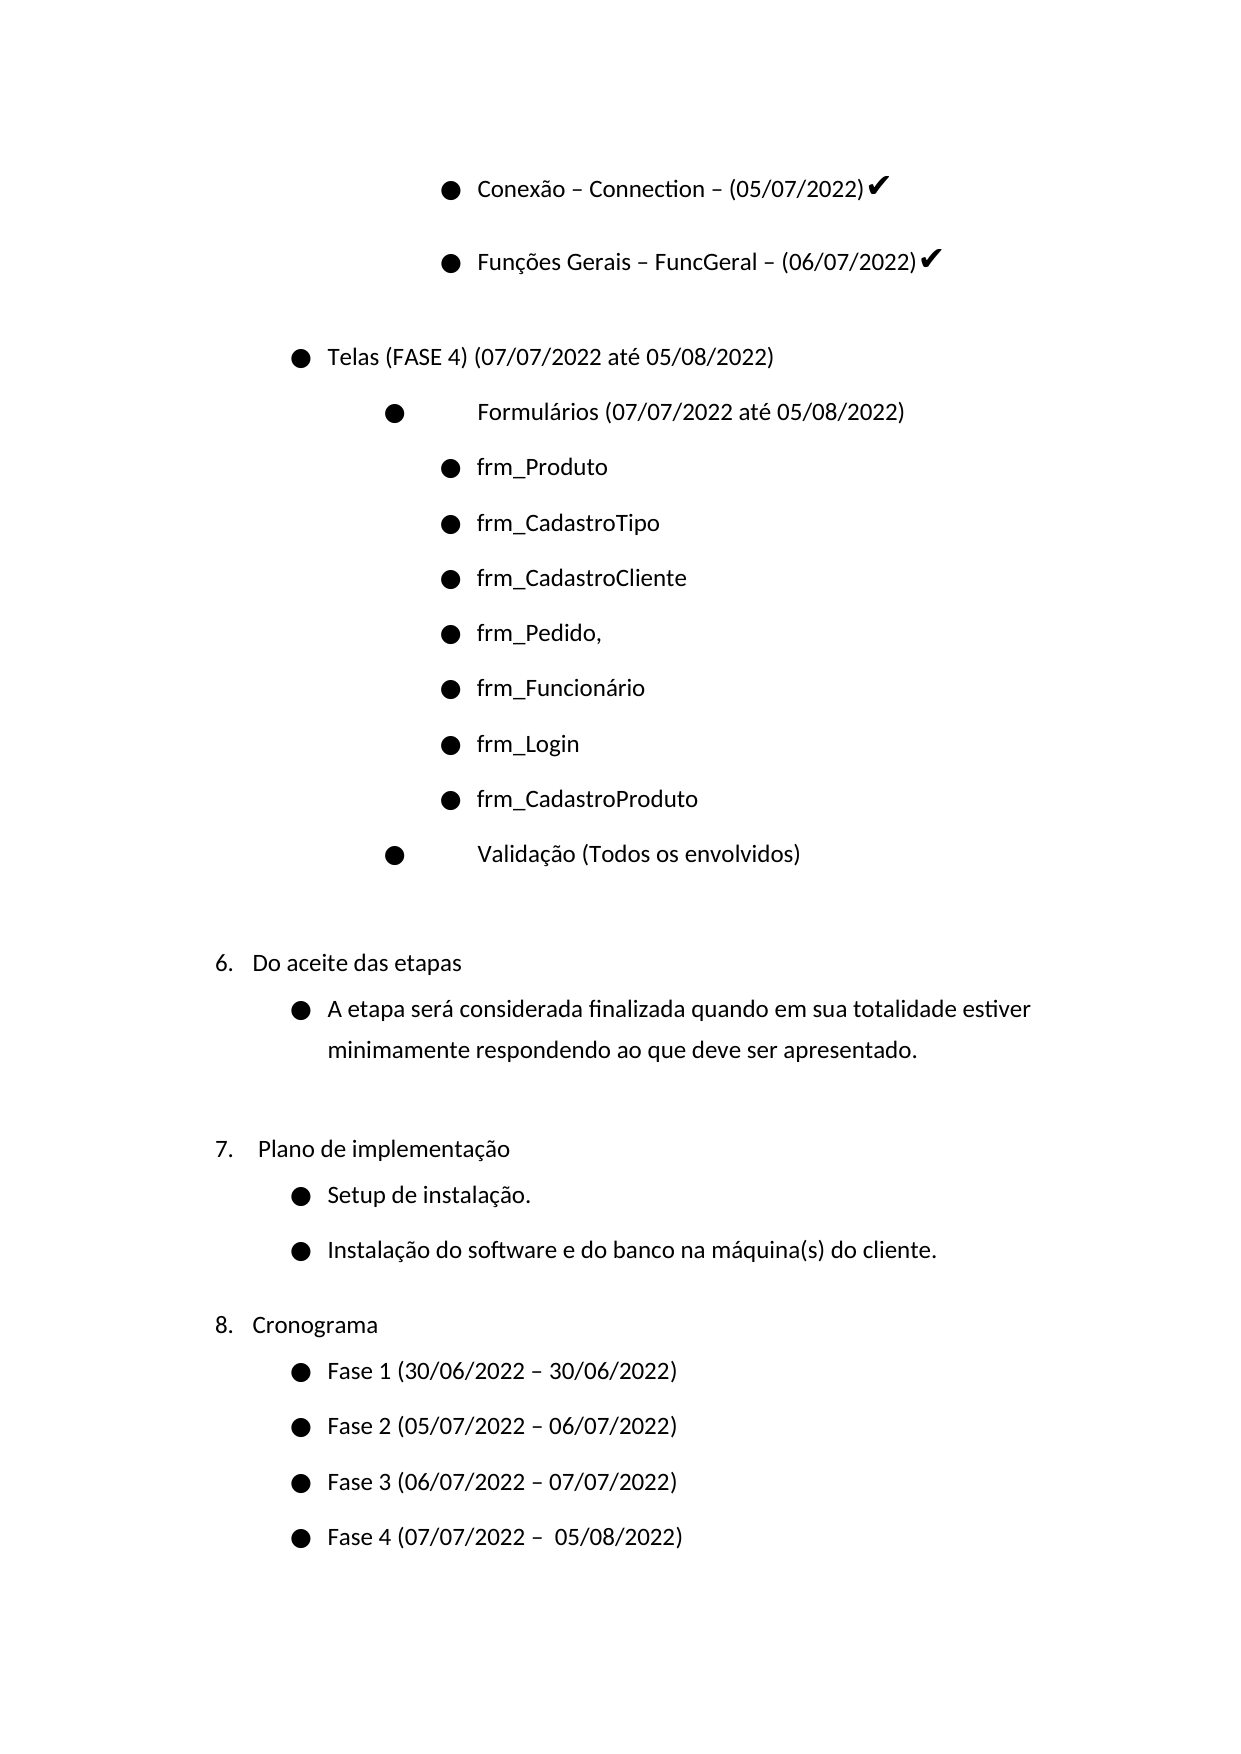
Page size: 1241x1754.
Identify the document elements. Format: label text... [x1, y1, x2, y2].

list Instalação do software e do banco na máquina(s) do cliente. [290, 1221, 1063, 1273]
list frm_CadastroTipo [439, 494, 1063, 545]
list Fase 1 (30/06/2022 – 30/06/2022) [290, 1342, 1063, 1394]
list Telas (FASE 4) (07/07/2022 até 05/08/2022) [290, 328, 1063, 379]
list frm_Funcionário [439, 660, 1063, 711]
list Do aceite das etapas [215, 947, 1063, 978]
list Fase 3 (06/07/2022 – 07/07/2022) [290, 1453, 1063, 1504]
list A etapa será considerada finalizada quando em sua totalidade estiver minimamente respondendo ao que deve ser apresentado. [290, 980, 1063, 1064]
list Validação (Todos os envolvidos) [383, 826, 1063, 877]
list Plano de implementação [215, 1133, 1063, 1164]
list Formulários (07/07/2022 até 05/08/2022) [383, 383, 1063, 434]
list frm_Produto [439, 439, 1063, 490]
list Funções Gerais – FuncGeral – (06/07/2022)✔ [440, 221, 1063, 290]
list frm_Pedido, [439, 604, 1063, 656]
list Cronograma [215, 1309, 1063, 1340]
list Conexão – Connection – (05/07/2022)✔ [440, 148, 1063, 216]
list Setup de instalação. [290, 1166, 1063, 1217]
list Fase 2 (05/07/2022 – 06/07/2022) [290, 1398, 1063, 1449]
list frm_CadastroCliente [439, 549, 1063, 601]
list frm_Login [439, 715, 1063, 766]
list Fase 4 (07/07/2022 – 05/08/2022) [290, 1508, 1063, 1560]
list frm_CadastroProduto [439, 771, 1063, 822]
